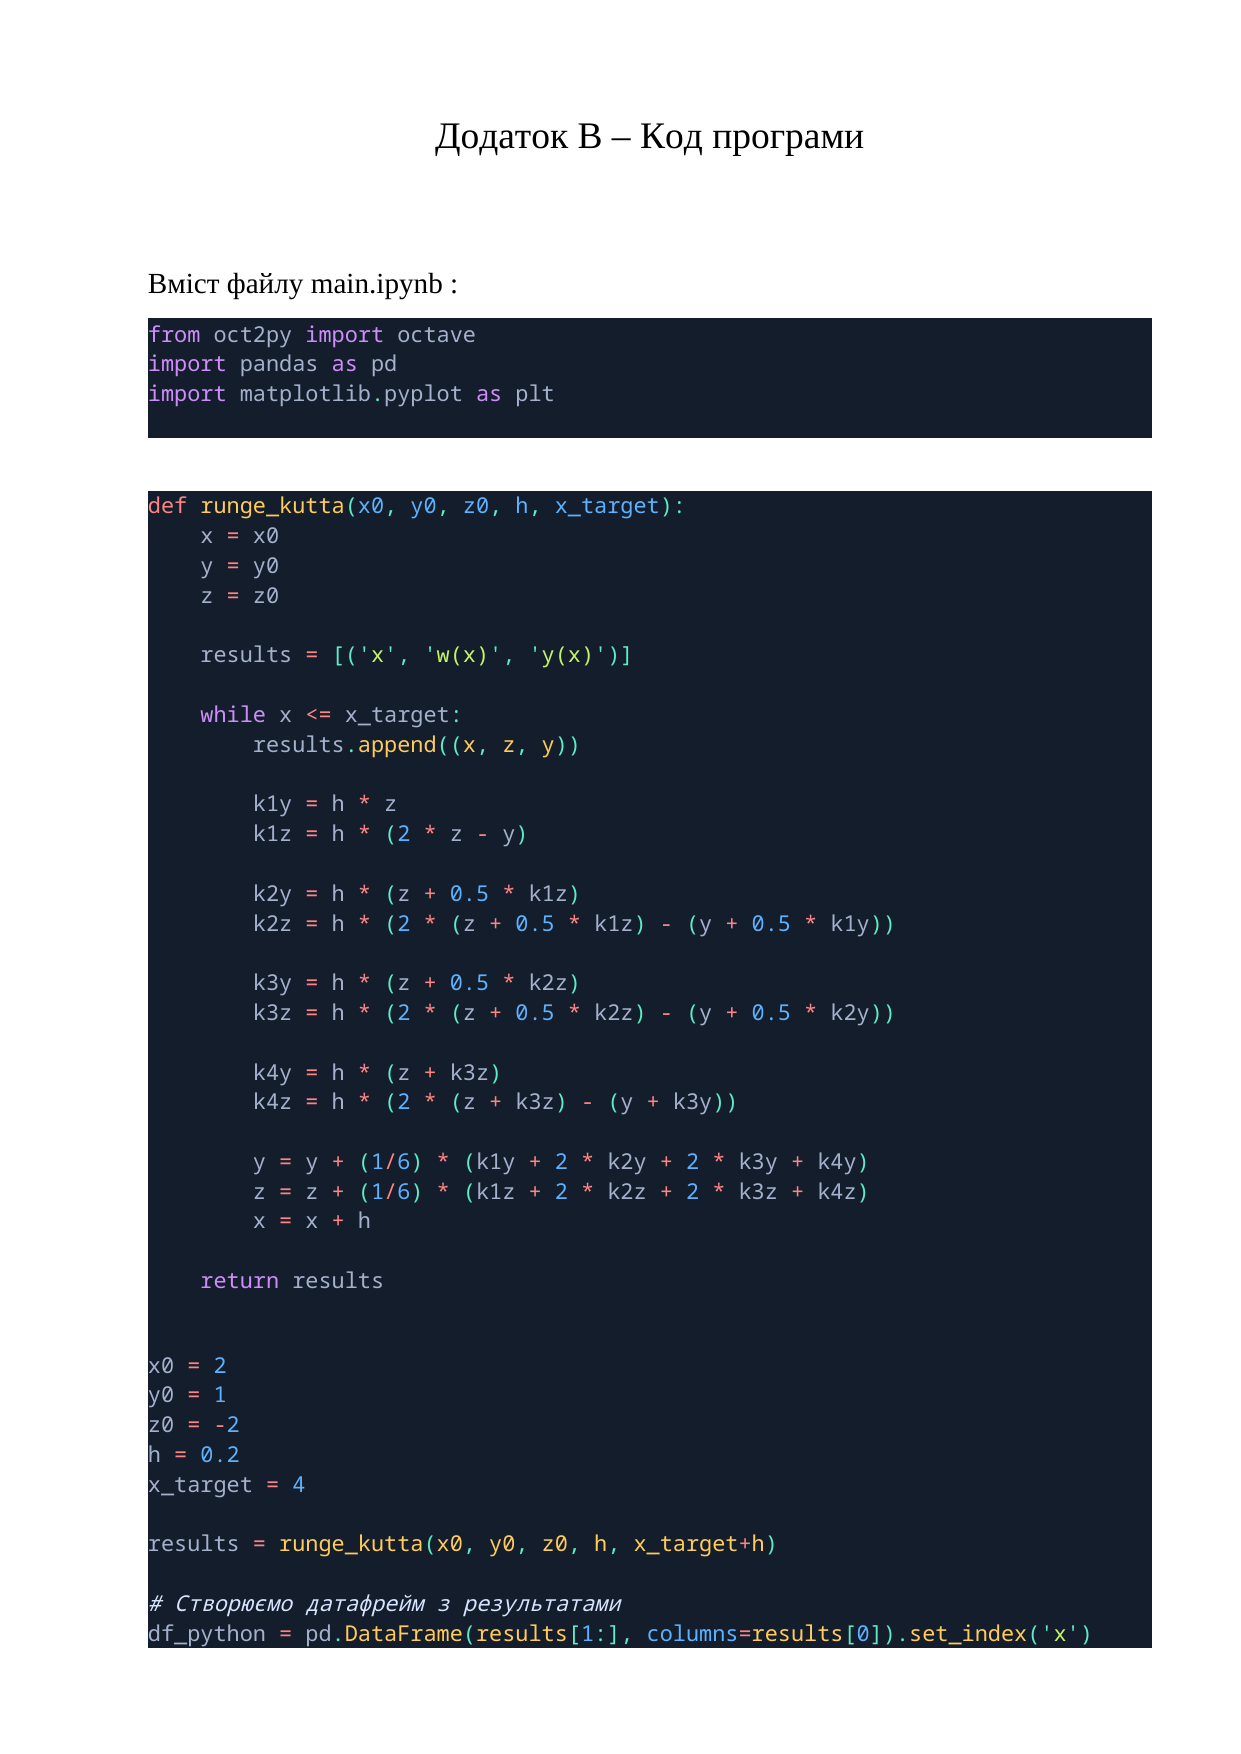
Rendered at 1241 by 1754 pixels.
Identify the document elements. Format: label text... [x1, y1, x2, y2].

text k2y = h * (z + 0.5 * k1z) [148, 878, 1152, 908]
text x = x0 [148, 520, 1152, 550]
text z0 = -2 [148, 1409, 1152, 1439]
text # Створюємо датафрейм з результатами [148, 1588, 1152, 1618]
text import matplotlib.pyplot as plt [148, 378, 1152, 408]
text return results [148, 1265, 1152, 1295]
text k2z = h * (2 * (z + 0.5 * k1z) - (y + 0.5 * k1y)) [148, 908, 1152, 937]
text z = z + (1/6) * (k1z + 2 * k2z + 2 * k3z + k4z) [148, 1176, 1152, 1206]
text k4z = h * (2 * (z + k3z) - (y + k3y)) [148, 1086, 1152, 1116]
text results = runge_kutta(x0, y0, z0, h, x_target+h) [148, 1528, 1152, 1558]
text y = y + (1/6) * (k1y + 2 * k2y + 2 * k3y + k4y) [148, 1146, 1152, 1176]
text import pandas as pd [148, 348, 1152, 378]
text k3y = h * (z + 0.5 * k2z) [148, 967, 1152, 997]
text x_target = 4 [148, 1469, 1152, 1499]
text k1y = h * z [148, 788, 1152, 818]
text k3z = h * (2 * (z + 0.5 * k2z) - (y + 0.5 * k2y)) [148, 997, 1152, 1027]
text Вміст файлу main.ipynb : [148, 266, 1152, 299]
text y0 = 1 [148, 1379, 1152, 1409]
text x0 = 2 [148, 1350, 1152, 1379]
text x = x + h [148, 1206, 1152, 1235]
text df_python = pd.DataFrame(results[1:], columns=results[0]).set_index('x') [148, 1618, 1152, 1648]
text results = [('x', 'w(x)', 'y(x)')] [148, 639, 1152, 669]
text def runge_kutta(x0, y0, z0, h, x_target): [148, 491, 1152, 520]
text y = y0 [148, 550, 1152, 580]
text while x <= x_target: [148, 699, 1152, 729]
subtitle Додаток В – Код програми [148, 113, 1152, 157]
text from oct2py import octave [148, 318, 1152, 348]
text k1z = h * (2 * z - y) [148, 818, 1152, 848]
text z = z0 [148, 580, 1152, 610]
text results.append((x, z, y)) [148, 729, 1152, 759]
text k4y = h * (z + k3z) [148, 1057, 1152, 1086]
text h = 0.2 [148, 1439, 1152, 1469]
